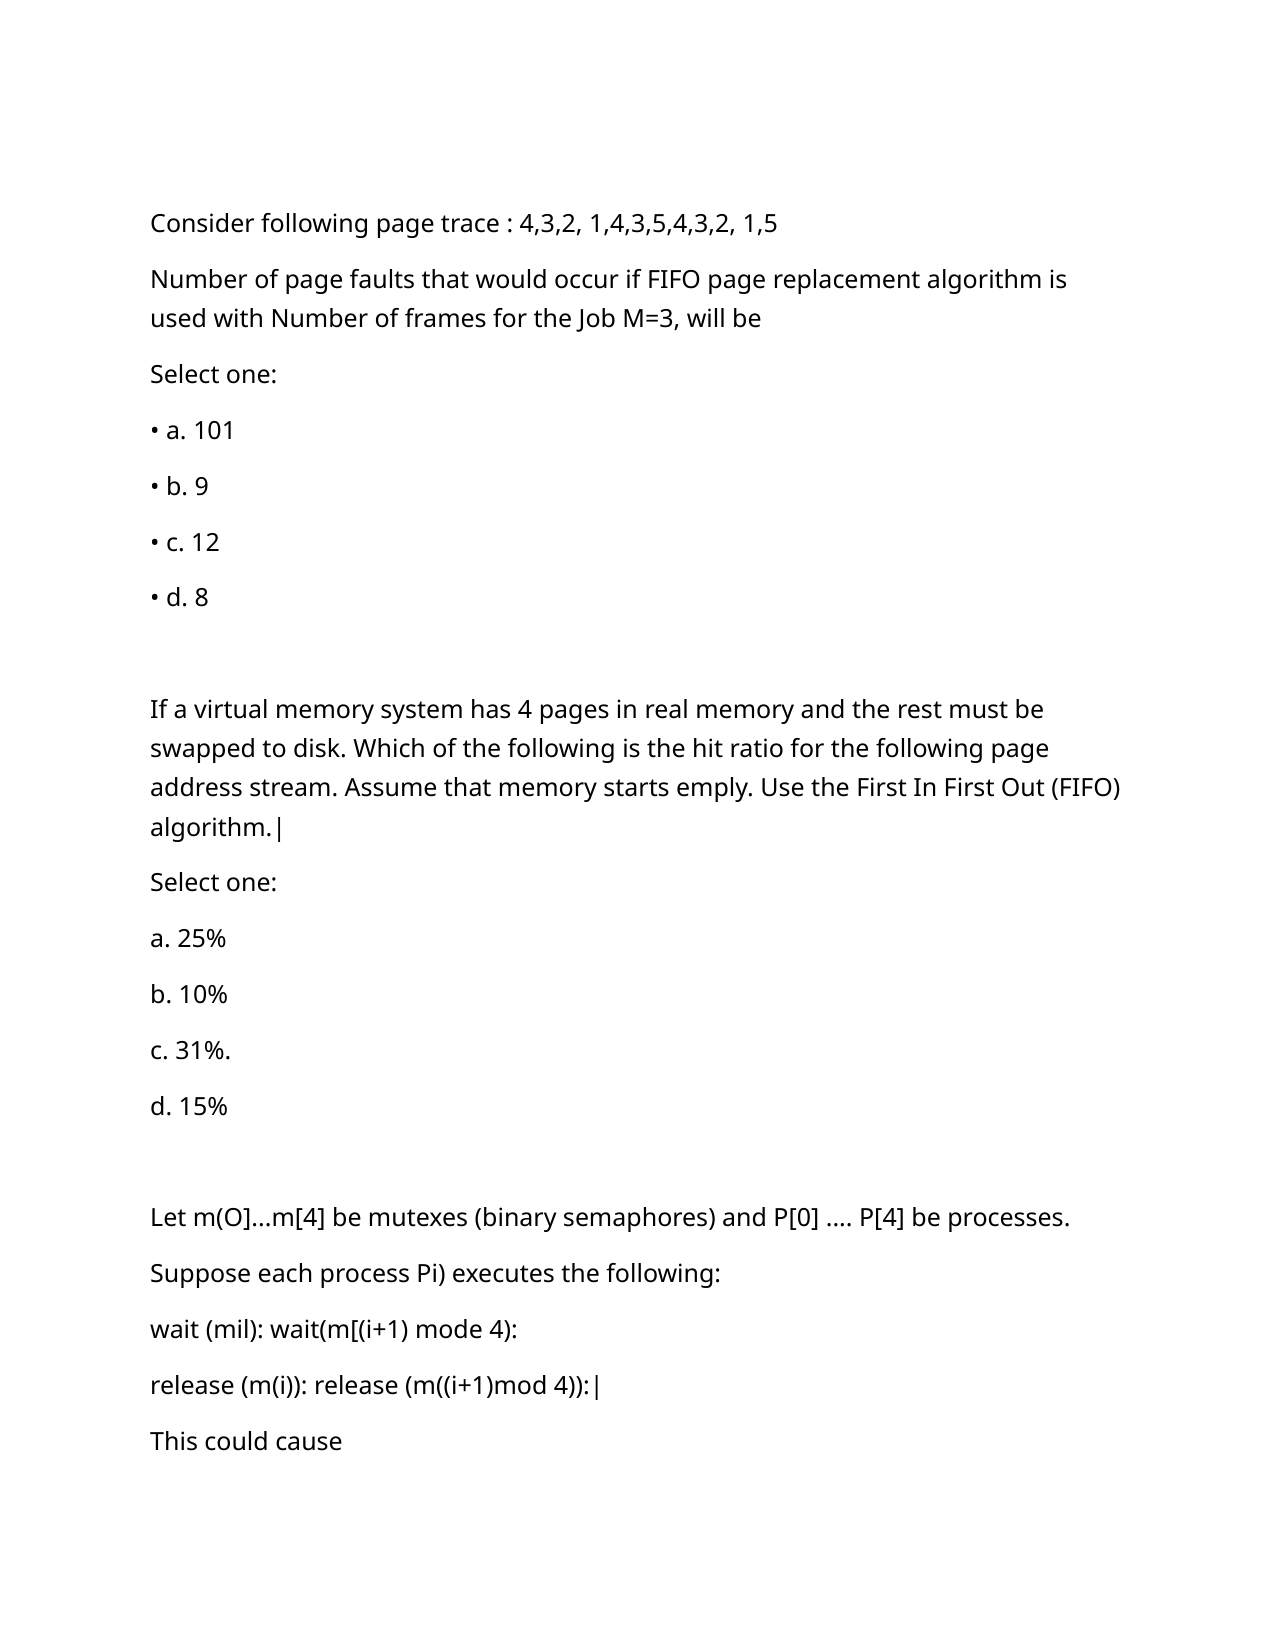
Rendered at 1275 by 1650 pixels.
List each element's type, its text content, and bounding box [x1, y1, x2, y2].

text d. 15% [150, 1088, 1125, 1122]
text • c. 12 [150, 524, 1125, 558]
text c. 31%. [150, 1032, 1125, 1067]
text a. 25% [150, 921, 1125, 955]
text This could cause [150, 1423, 1125, 1457]
text Select one: [150, 357, 1125, 391]
text Let m(O]...m[4] be mutexes (binary semaphores) and P[0] .... P[4] be processes. [150, 1200, 1125, 1234]
text Suppose each process Pi) executes the following: [150, 1256, 1125, 1290]
text Select one: [150, 865, 1125, 899]
text • b. 9 [150, 468, 1125, 502]
text release (m(i)): release (m((i+1)mod 4)):| [150, 1367, 1125, 1402]
text b. 10% [150, 977, 1125, 1011]
text Consider following page trace : 4,3,2, 1,4,3,5,4,3,2, 1,5 [150, 206, 1125, 240]
text • a. 101 [150, 412, 1125, 447]
text wait (mil): wait(m[(i+1) mode 4): [150, 1312, 1125, 1346]
text Number of page faults that would occur if FIFO page replacement algorithm is used with Number of frames for the Job M=3, will be [150, 262, 1125, 335]
text If a virtual memory system has 4 pages in real memory and the rest must be swapped to disk. Which of the following is the hit ratio for the following page address stream. Assume that memory starts emply. Use the First In First Out (FIFO) algorithm.| [150, 692, 1125, 843]
text • d. 8 [150, 580, 1125, 614]
